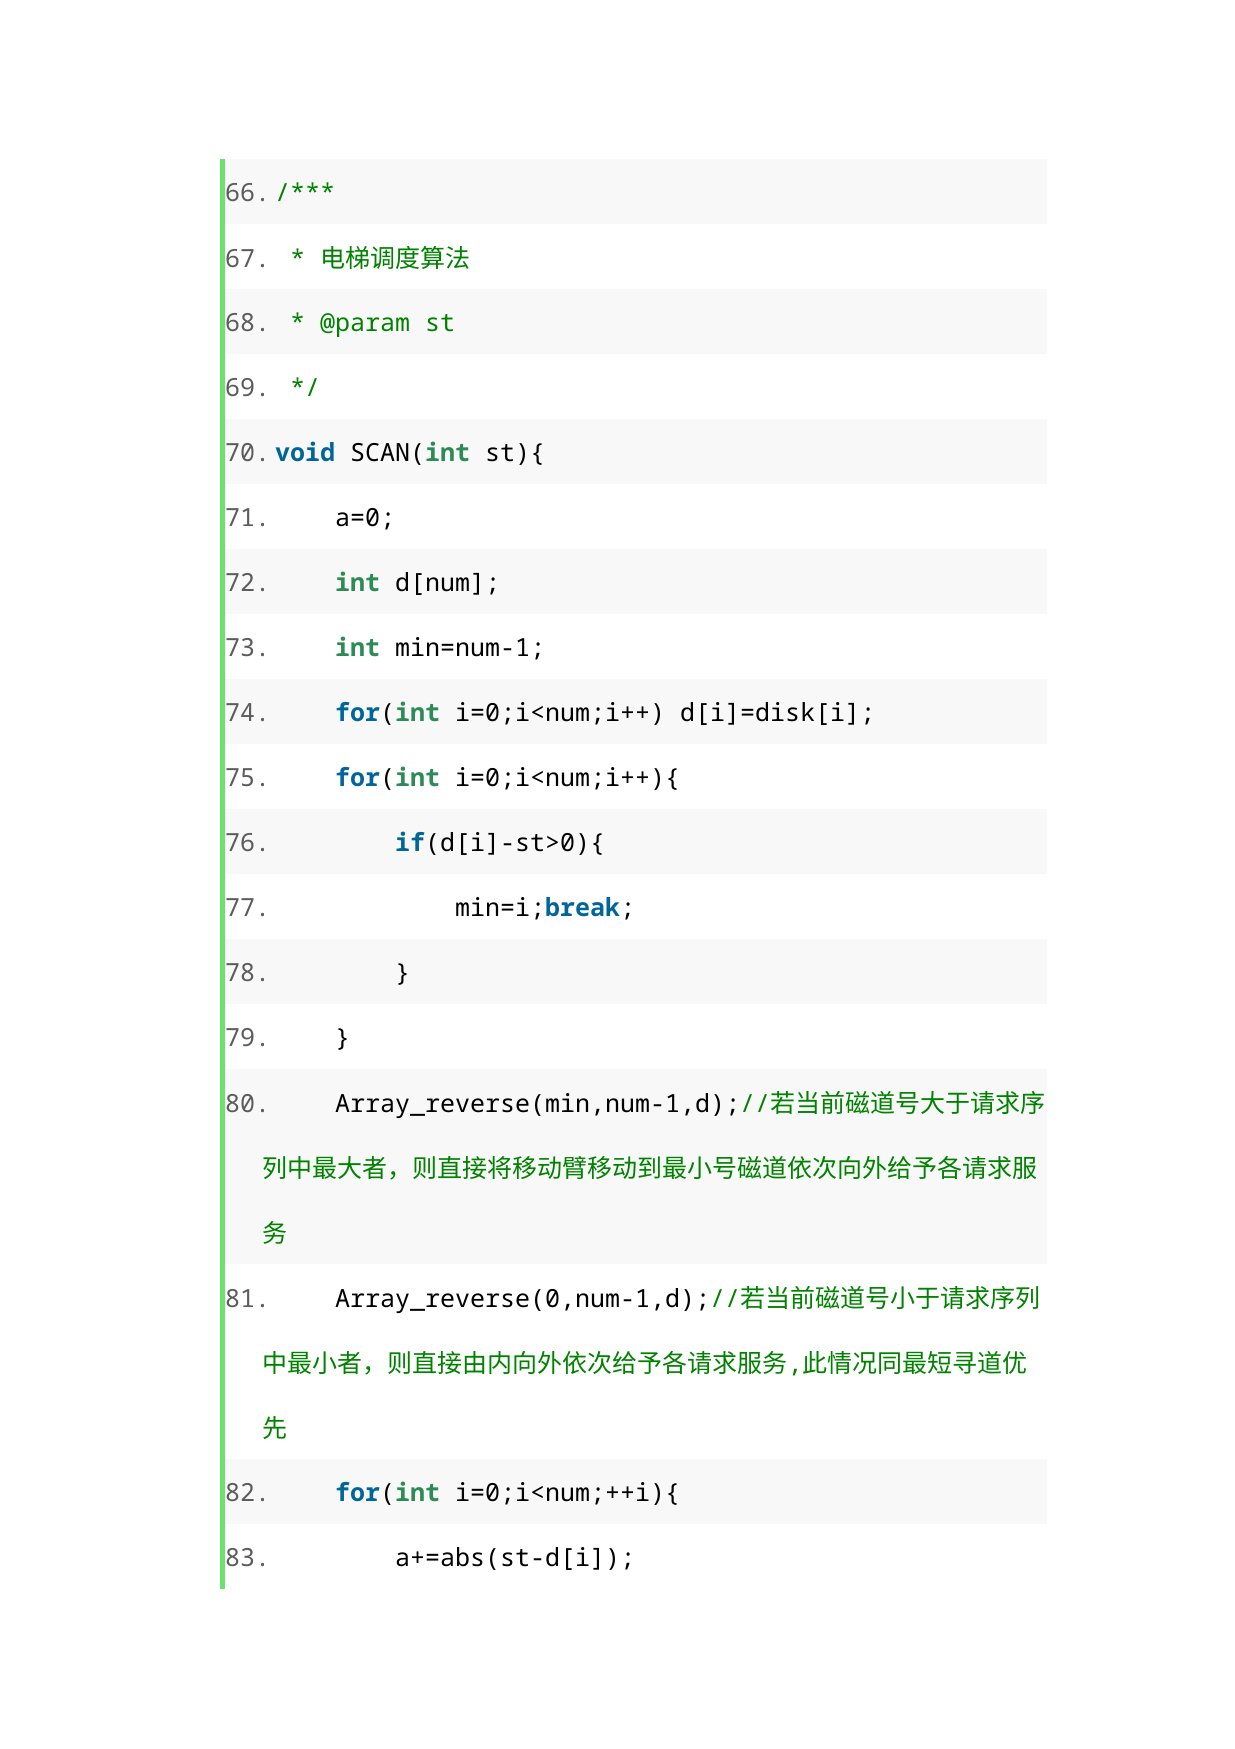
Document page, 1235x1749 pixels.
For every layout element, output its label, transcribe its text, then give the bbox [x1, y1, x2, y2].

list } [225, 1004, 1047, 1069]
list int d[num]; [225, 549, 1047, 614]
list */ [225, 354, 1047, 419]
list for(int i=0;i<num;i++){ [225, 744, 1047, 809]
list for(int i=0;i<num;++i){ [225, 1459, 1047, 1524]
list /*** [225, 159, 1047, 224]
list a=0; [225, 484, 1047, 549]
list min=i;break; [225, 874, 1047, 939]
list * @param st [225, 289, 1047, 354]
list void SCAN(int st){ [225, 419, 1047, 484]
list Array_reverse(0,num-1,d);//若当前磁道号小于请求序列中最小者，则直接由内向外依次给予各请求服务,此情况同最短寻道优先 [225, 1264, 1047, 1459]
list Array_reverse(min,num-1,d);//若当前磁道号大于请求序列中最大者，则直接将移动臂移动到最小号磁道依次向外给予各请求服务 [225, 1069, 1047, 1264]
list if(d[i]-st>0){ [225, 809, 1047, 874]
list a+=abs(st-d[i]); [225, 1524, 1047, 1589]
list } [225, 939, 1047, 1004]
list int min=num-1; [225, 614, 1047, 679]
list * 电梯调度算法 [225, 224, 1047, 289]
list for(int i=0;i<num;i++) d[i]=disk[i]; [225, 679, 1047, 744]
